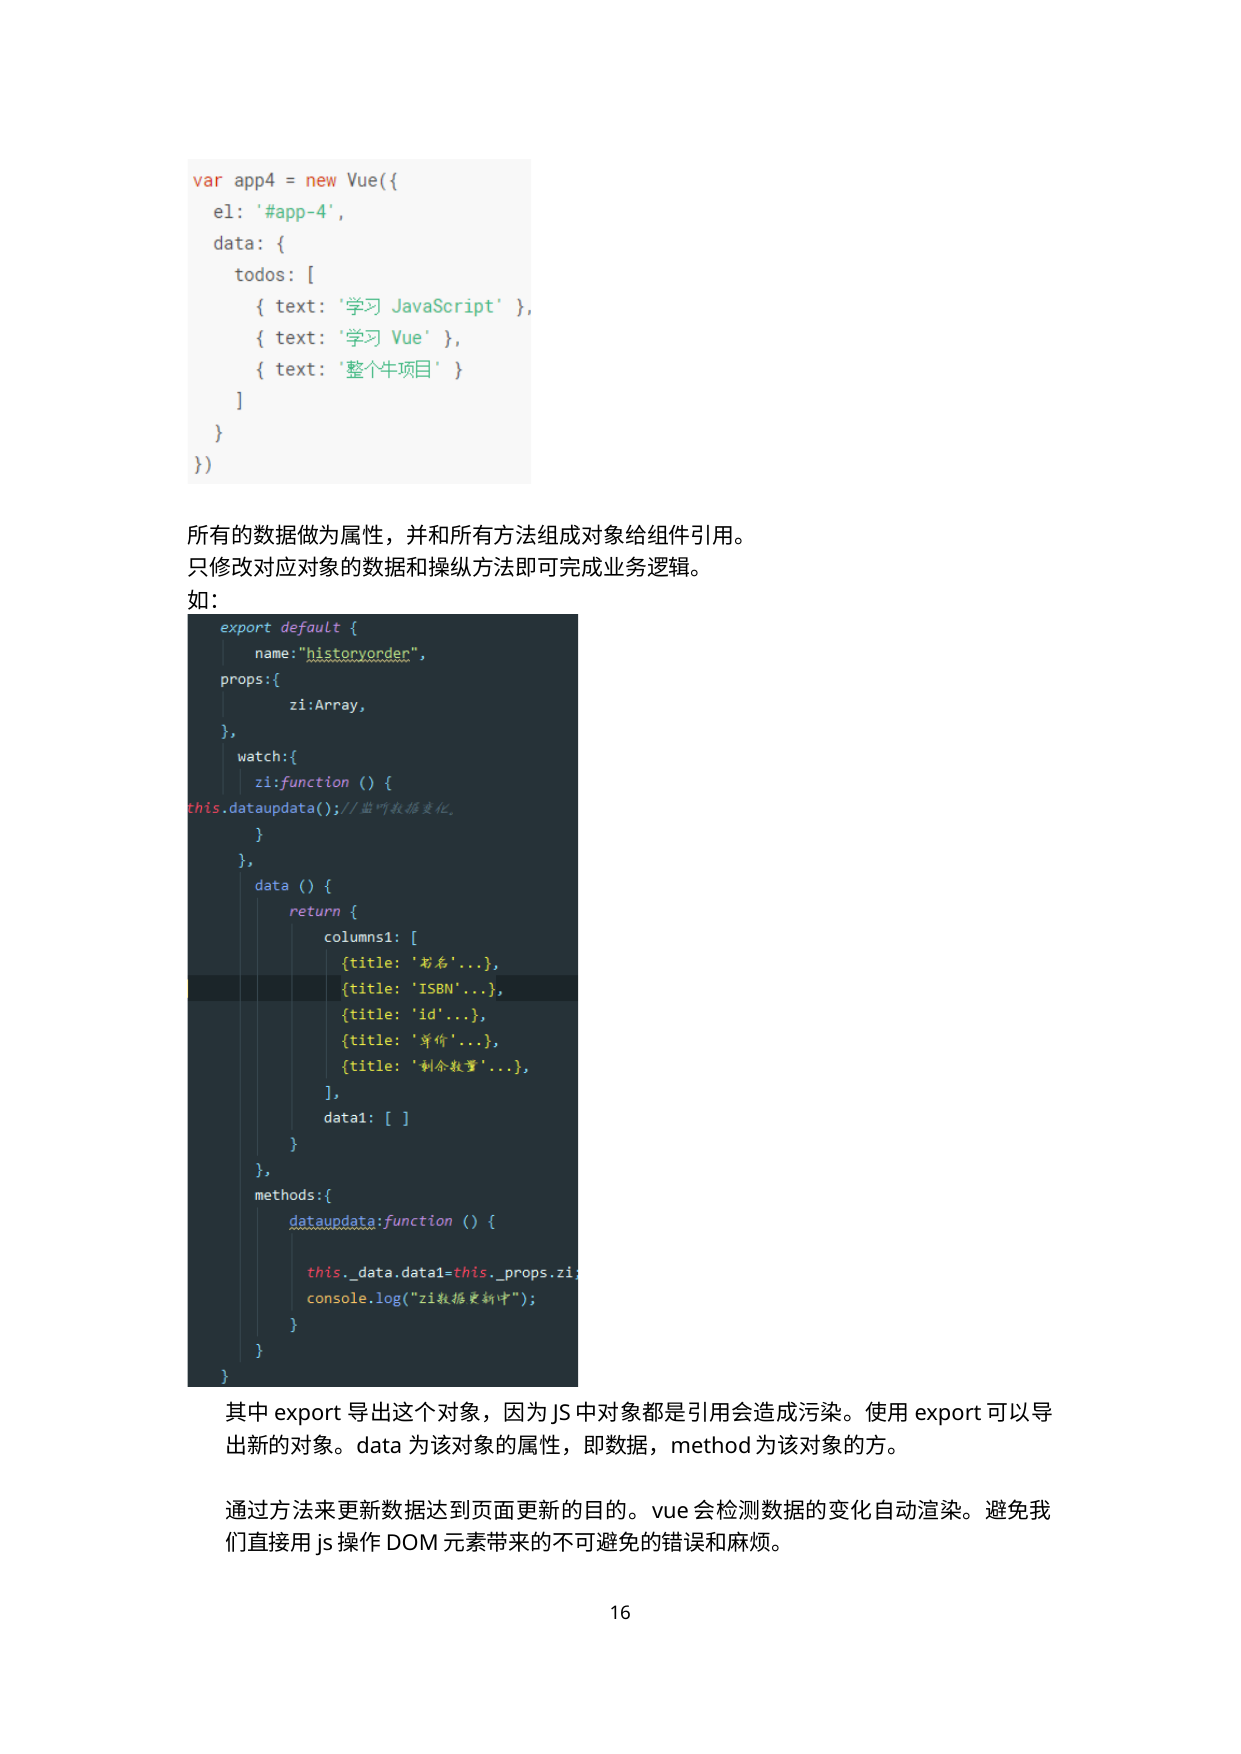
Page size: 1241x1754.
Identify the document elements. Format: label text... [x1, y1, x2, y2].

text 如： [187, 582, 1053, 615]
picture [187, 159, 532, 484]
picture [187, 614, 579, 1387]
list 其中export 导出这个对象，因为JS中对象都是引用会造成污染。使用export可以导出新的对象。data 为该对象的属性，即数据，method为该对象的方。 [225, 1395, 1053, 1460]
list 通过方法来更新数据达到页面更新的目的。vue会检测数据的变化自动渲染。避免我们直接用js操作DOM元素带来的不可避免的错误和麻烦。 [225, 1492, 1053, 1557]
text 只修改对应对象的数据和操纵方法即可完成业务逻辑。 [187, 550, 1053, 582]
text 所有的数据做为属性，并和所有方法组成对象给组件引用。 [187, 517, 1053, 550]
